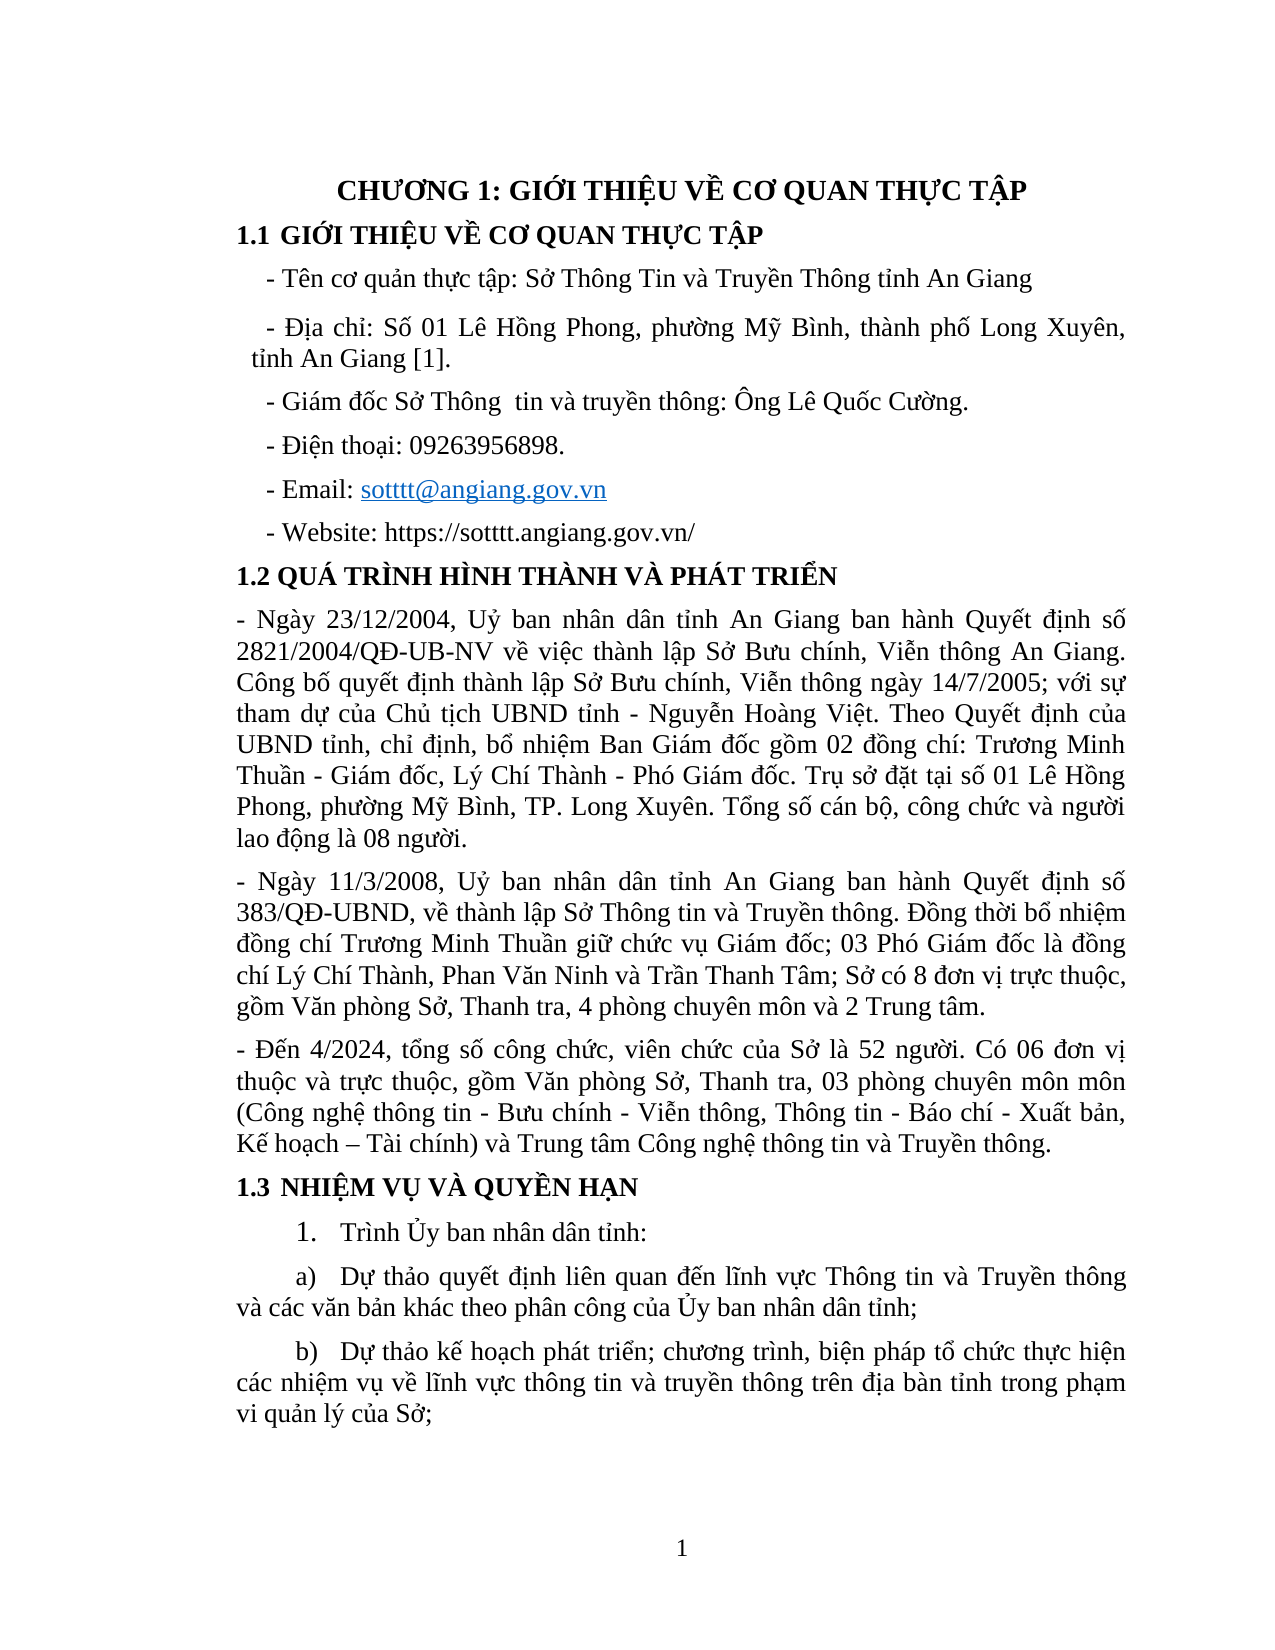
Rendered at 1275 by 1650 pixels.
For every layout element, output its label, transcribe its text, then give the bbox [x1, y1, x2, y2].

text - Giám đốc Sở Thông tin và truyền thông: Ông Lê Quốc Cường. [251, 385, 1127, 417]
text - Website: https://sotttt.angiang.gov.vn/ [251, 516, 1042, 547]
subtitle NHIỆM VỤ VÀ QUYỀN HẠN [236, 1171, 1127, 1202]
text - Email: sotttt@angiang.gov.vn [251, 473, 1042, 504]
text - Đến 4/2024, tổng số công chức, viên chức của Sở là 52 người. Có 06 đơn vị thuộc và trực thuộc, gồm Văn phòng Sở, Thanh tra, 03 phòng chuyên môn môn (Công nghệ thông tin - Bưu chính - Viễn thông, Thông tin - Báo chí - Xuất bản, Kế hoạch – Tài chính) và Trung tâm Công nghệ thông tin và Truyền thông. [236, 1033, 1127, 1158]
subtitle 1.2 QUÁ TRÌNH HÌNH THÀNH VÀ PHÁT TRIỂN [236, 560, 1127, 591]
text - Địa chỉ: Số 01 Lê Hồng Phong, phường Mỹ Bình, thành phố Long Xuyên, tỉnh An Giang [1]. [251, 311, 1127, 373]
text - Tên cơ quản thực tập: Sở Thông Tin và Truyền Thông tỉnh An Giang [251, 262, 1127, 293]
text - Ngày 23/12/2004, Uỷ ban nhân dân tỉnh An Giang ban hành Quyết định số 2821/2004/QĐ-UB-NV về việc thành lập Sở Bưu chính, Viễn thông An Giang. Công bố quyết định thành lập Sở Bưu chính, Viễn thông ngày 14/7/2005; với sự tham dự của Chủ tịch UBND tỉnh - Nguyễn Hoàng Việt. Theo Quyết định của UBND tỉnh, chỉ định, bổ nhiệm Ban Giám đốc gồm 02 đồng chí: Trương Minh Thuần - Giám đốc, Lý Chí Thành - Phó Giám đốc. Trụ sở đặt tại số 01 Lê Hồng Phong, phường Mỹ Bình, TP. Long Xuyên. Tổng số cán bộ, công chức và người lao động là 08 người. [236, 604, 1127, 853]
subtitle CHƯƠNG 1: GIỚI THIỆU VỀ CƠ QUAN THỰC TẬP [236, 173, 1127, 206]
text - Ngày 11/3/2008, Uỷ ban nhân dân tỉnh An Giang ban hành Quyết định số 383/QĐ-UBND, về thành lập Sở Thông tin và Truyền thông. Đồng thời bổ nhiệm đồng chí Trương Minh Thuần giữ chức vụ Giám đốc; 03 Phó Giám đốc là đồng chí Lý Chí Thành, Phan Văn Ninh và Trần Thanh Tâm; Sở có 8 đơn vị trực thuộc, gồm Văn phòng Sở, Thanh tra, 4 phòng chuyên môn và 2 Trung tâm. [236, 865, 1127, 1021]
subtitle GIỚI THIỆU VỀ CƠ QUAN THỰC TẬP [236, 219, 1127, 250]
text - Điện thoại: 09263956898. [251, 429, 1127, 460]
list Dự thảo quyết định liên quan đến lĩnh vực Thông tin và Truyền thông và các văn bản khác theo phân công của Ủy ban nhân dân tỉnh; [236, 1260, 1127, 1323]
list Trình Ủy ban nhân dân tỉnh: [236, 1214, 1127, 1248]
list Dự thảo kế hoạch phát triển; chương trình, biện pháp tổ chức thực hiện các nhiệm vụ về lĩnh vực thông tin và truyền thông trên địa bàn tỉnh trong phạm vi quản lý của Sở; [236, 1335, 1127, 1428]
